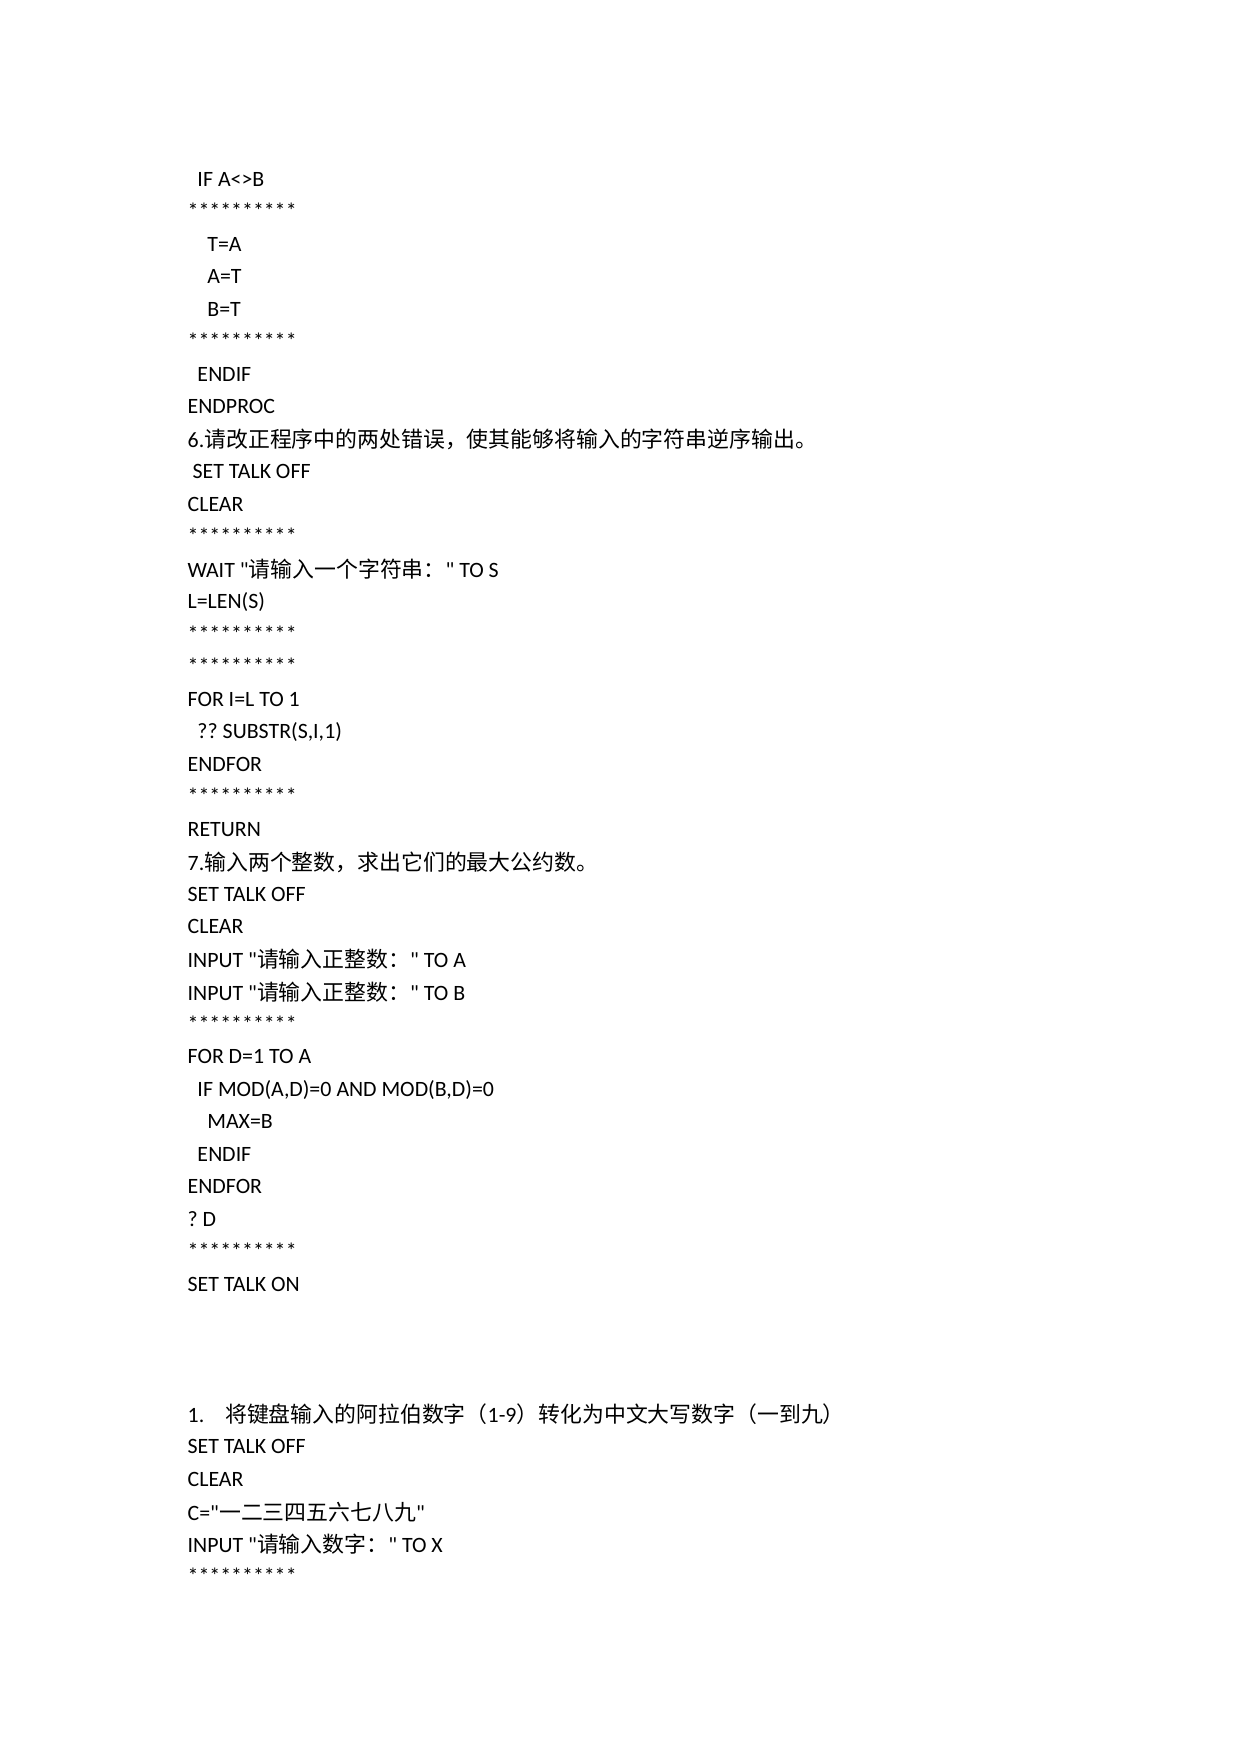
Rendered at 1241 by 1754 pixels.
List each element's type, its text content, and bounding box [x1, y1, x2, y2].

text T=A [187, 227, 1053, 259]
text ENDFOR [187, 747, 1053, 779]
list 将键盘输入的阿拉伯数字（1-9）转化为中文大写数字（一到九） [187, 1397, 1053, 1429]
text RETURN [187, 812, 1053, 844]
text ENDIF [187, 357, 1053, 389]
text INPUT "请输入数字：" TO X [187, 1527, 1053, 1559]
text CLEAR [187, 1462, 1053, 1494]
text INPUT "请输入正整数：" TO B [187, 974, 1053, 1007]
text 6.请改正程序中的两处错误，使其能够将输入的字符串逆序输出。 [187, 422, 1053, 454]
text ENDIF [187, 1137, 1053, 1169]
text IF MOD(A,D)=0 AND MOD(B,D)=0 [187, 1072, 1053, 1104]
text B=T [187, 292, 1053, 324]
text CLEAR [187, 909, 1053, 942]
text SET TALK OFF [187, 1429, 1053, 1462]
text CLEAR [187, 487, 1053, 519]
text FOR I=L TO 1 [187, 682, 1053, 714]
text L=LEN(S) [187, 584, 1053, 617]
text ********** [187, 324, 1053, 357]
text ?? SUBSTR(S,I,1) [187, 714, 1053, 747]
text SET TALK OFF [187, 877, 1053, 909]
text ********** [187, 194, 1053, 227]
text ********** [187, 617, 1053, 649]
text IF A<>B [187, 162, 1053, 194]
text WAIT "请输入一个字符串：" TO S [187, 552, 1053, 584]
text INPUT "请输入正整数：" TO A [187, 942, 1053, 974]
text SET TALK OFF [187, 454, 1053, 487]
text SET TALK ON [187, 1267, 1053, 1299]
text ********** [187, 779, 1053, 812]
text C="一二三四五六七八九" [187, 1494, 1053, 1527]
text ********** [187, 1559, 1053, 1592]
text MAX=B [187, 1104, 1053, 1137]
text ENDFOR [187, 1169, 1053, 1202]
text ENDPROC [187, 389, 1053, 422]
text ********** [187, 1234, 1053, 1267]
text 7.输入两个整数，求出它们的最大公约数。 [187, 844, 1053, 877]
text FOR D=1 TO A [187, 1039, 1053, 1072]
text ********** [187, 1007, 1053, 1039]
text ********** [187, 519, 1053, 552]
text ? D [187, 1202, 1053, 1234]
text ********** [187, 649, 1053, 682]
text A=T [187, 259, 1053, 292]
